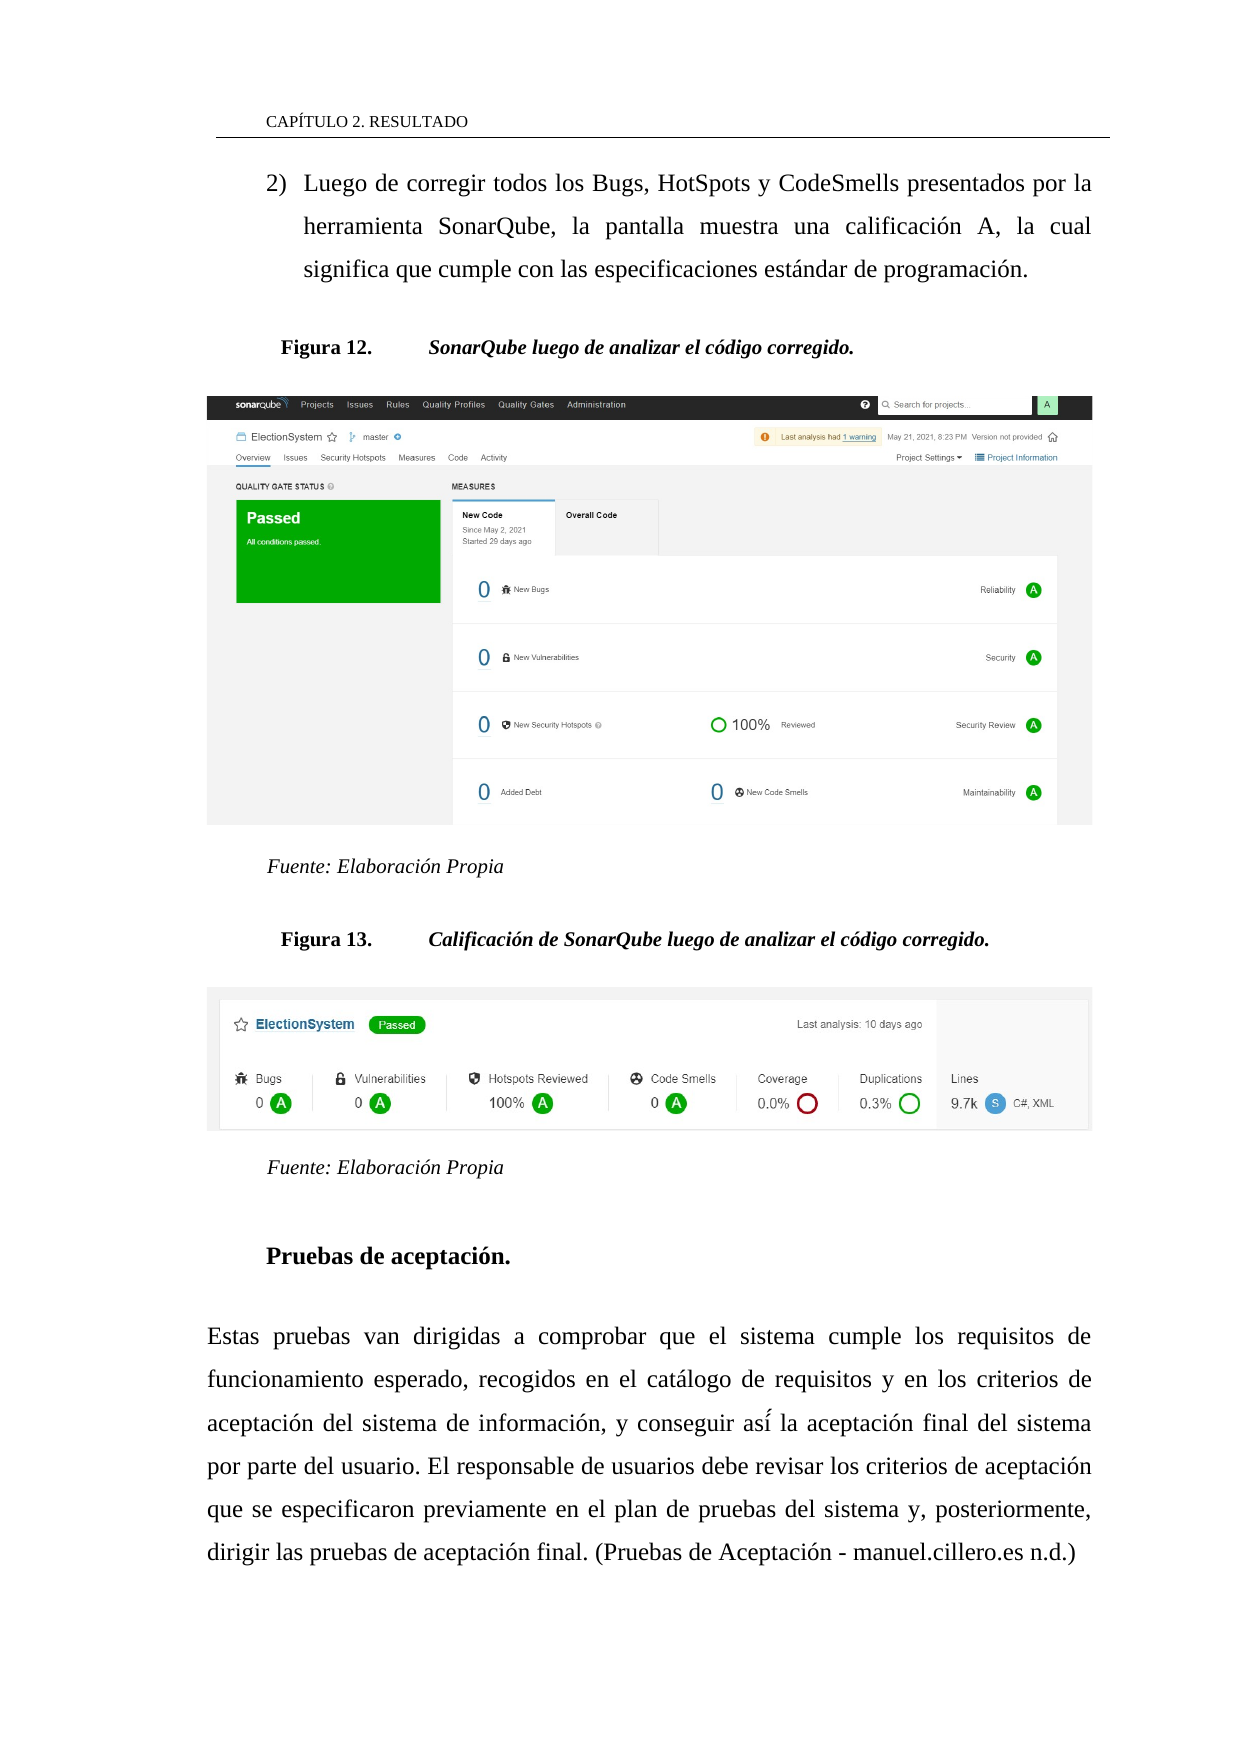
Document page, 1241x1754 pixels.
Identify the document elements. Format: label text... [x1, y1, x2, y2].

list Luego de corregir todos los Bugs, HotSpots y CodeSmells presentados por la herramienta SonarQube, la pantalla muestra una calificación A, la cual significa que cumple con las especificaciones estándar de programación. [266, 168, 1092, 283]
text Calificación de SonarQube luego de analizar el código corregido. [281, 927, 1092, 951]
picture [206, 987, 1093, 1131]
text SonarQube luego de analizar el código corregido. [281, 335, 1092, 359]
text Fuente: Elaboración Propia [207, 1155, 1092, 1179]
picture [206, 396, 1093, 825]
text Pruebas de aceptación. [207, 1241, 1092, 1269]
text Fuente: Elaboración Propia [207, 854, 1092, 878]
text Estas pruebas van dirigidas a comprobar que el sistema cumple los requisitos de funcionamiento esperado, recogidos en el catálogo de requisitos y en los criterios de aceptación del sistema de información, y conseguir así́ la aceptación final del sistema por parte del usuario. El responsable de usuarios debe revisar los criterios de aceptación que se especificaron previamente en el plan de pruebas del sistema y, posteriormente, dirigir las pruebas de aceptación final. (Pruebas de Aceptación - manuel.cillero.es n.d.) [207, 1321, 1092, 1566]
